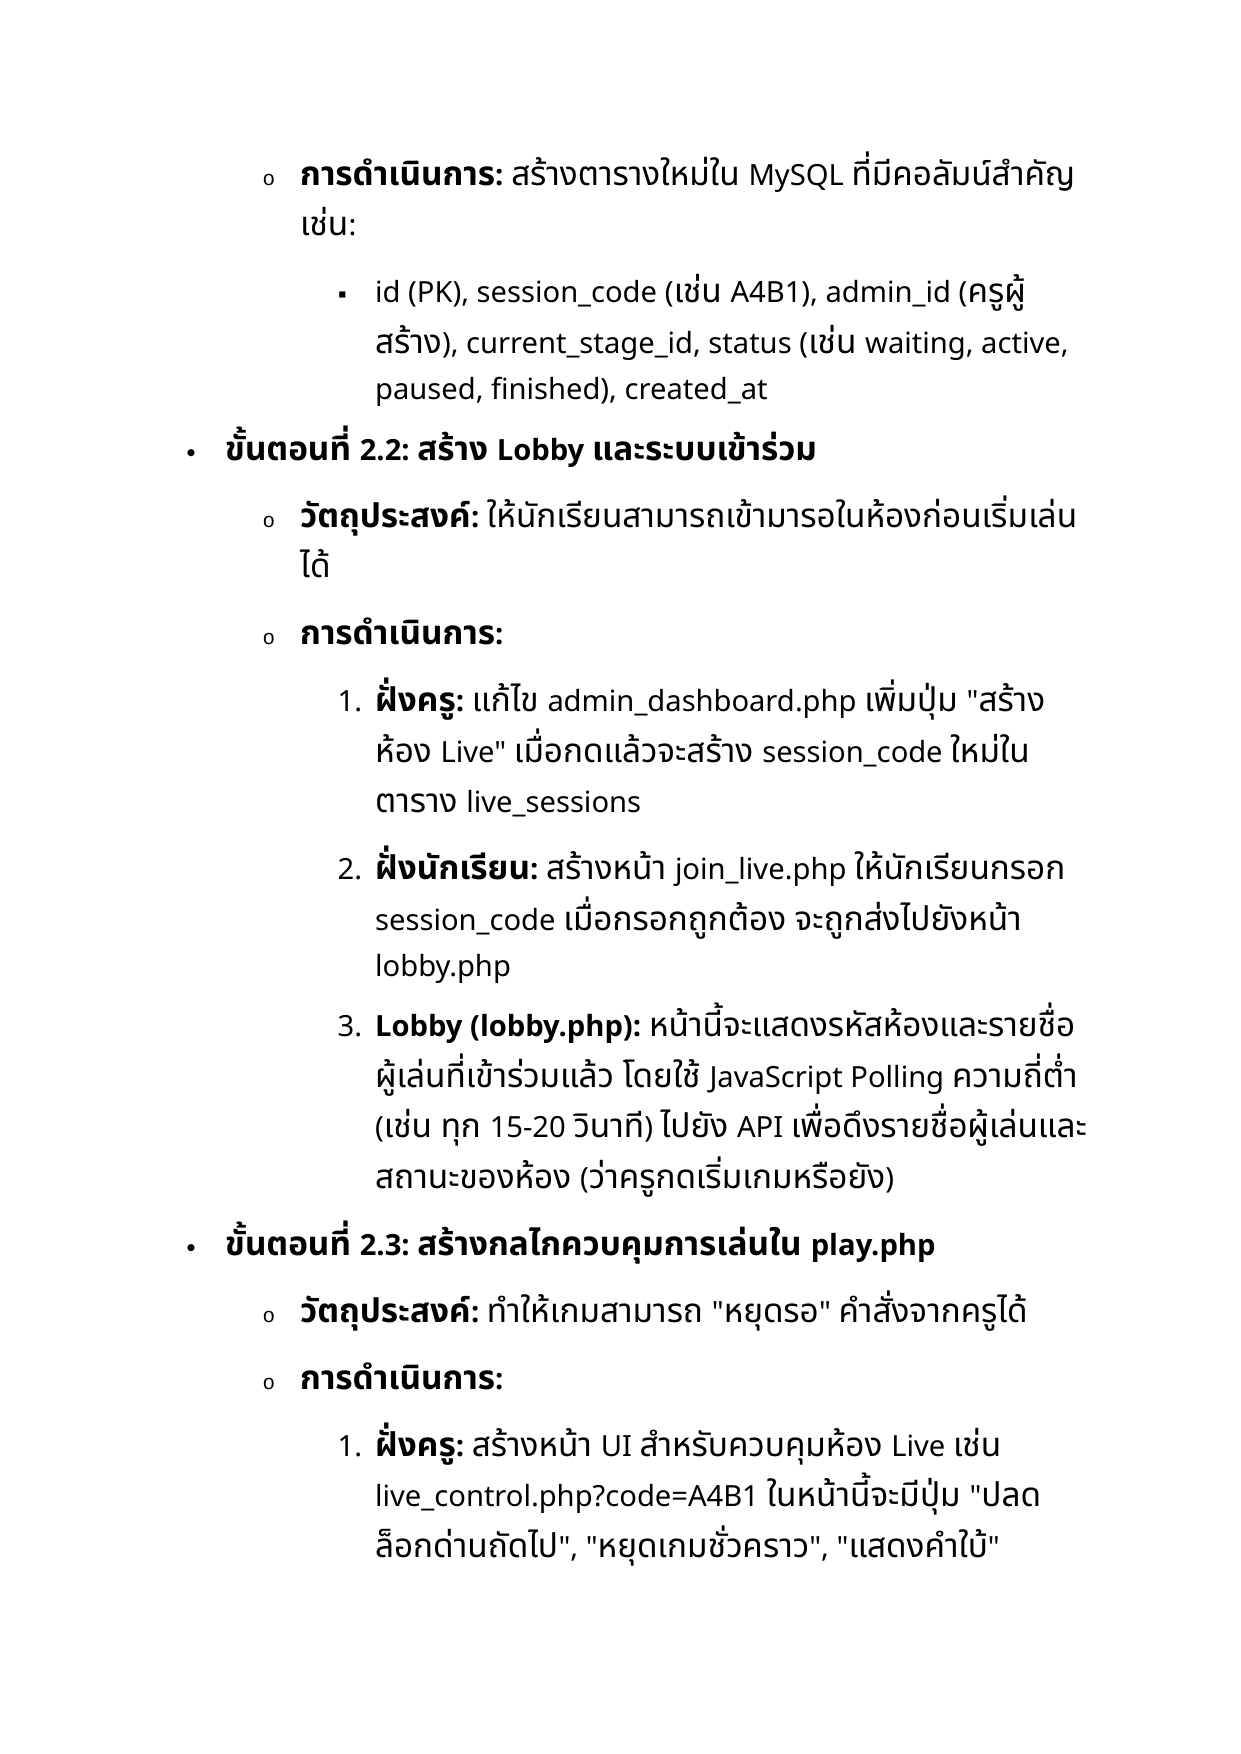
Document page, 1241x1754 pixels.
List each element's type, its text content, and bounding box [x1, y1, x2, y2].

list วัตถุประสงค์: ให้นักเรียนสามารถเข้ามารอในห้องก่อนเริ่มเล่นได้ [262, 492, 1090, 593]
list id (PK), session_code (เช่น A4B1), admin_id (ครูผู้สร้าง), current_stage_id, status (เช่น waiting, active, paused, finished), created_at [337, 267, 1090, 408]
list การดำเนินการ: [262, 1354, 1090, 1404]
list ขั้นตอนที่ 2.3: สร้างกลไกควบคุมการเล่นใน play.php [187, 1220, 1090, 1270]
list การดำเนินการ: สร้างตารางใหม่ใน MySQL ที่มีคอลัมน์สำคัญเช่น: [262, 150, 1090, 251]
list Lobby (lobby.php): หน้านี้จะแสดงรหัสห้องและรายชื่อผู้เล่นที่เข้าร่วมแล้ว โดยใช้ JavaScript Polling ความถี่ต่ำ (เช่น ทุก 15-20 วินาที) ไปยัง API เพื่อดึงรายชื่อผู้เล่นและสถานะของห้อง (ว่าครูกดเริ่มเกมหรือยัง) [337, 1001, 1090, 1203]
list ฝั่งนักเรียน: สร้างหน้า join_live.php ให้นักเรียนกรอก session_code เมื่อกรอกถูกต้อง จะถูกส่งไปยังหน้า lobby.php [337, 844, 1090, 985]
list ขั้นตอนที่ 2.2: สร้าง Lobby และระบบเข้าร่วม [187, 425, 1090, 475]
list วัตถุประสงค์: ทำให้เกมสามารถ "หยุดรอ" คำสั่งจากครูได้ [262, 1287, 1090, 1337]
list การดำเนินการ: [262, 609, 1090, 660]
list ฝั่งครู: สร้างหน้า UI สำหรับควบคุมห้อง Live เช่น live_control.php?code=A4B1 ในหน้านี้จะมีปุ่ม "ปลดล็อกด่านถัดไป", "หยุดเกมชั่วคราว", "แสดงคำใบ้" [337, 1421, 1090, 1572]
list ฝั่งครู: แก้ไข admin_dashboard.php เพิ่มปุ่ม "สร้างห้อง Live" เมื่อกดแล้วจะสร้าง session_code ใหม่ในตาราง live_sessions [337, 676, 1090, 828]
